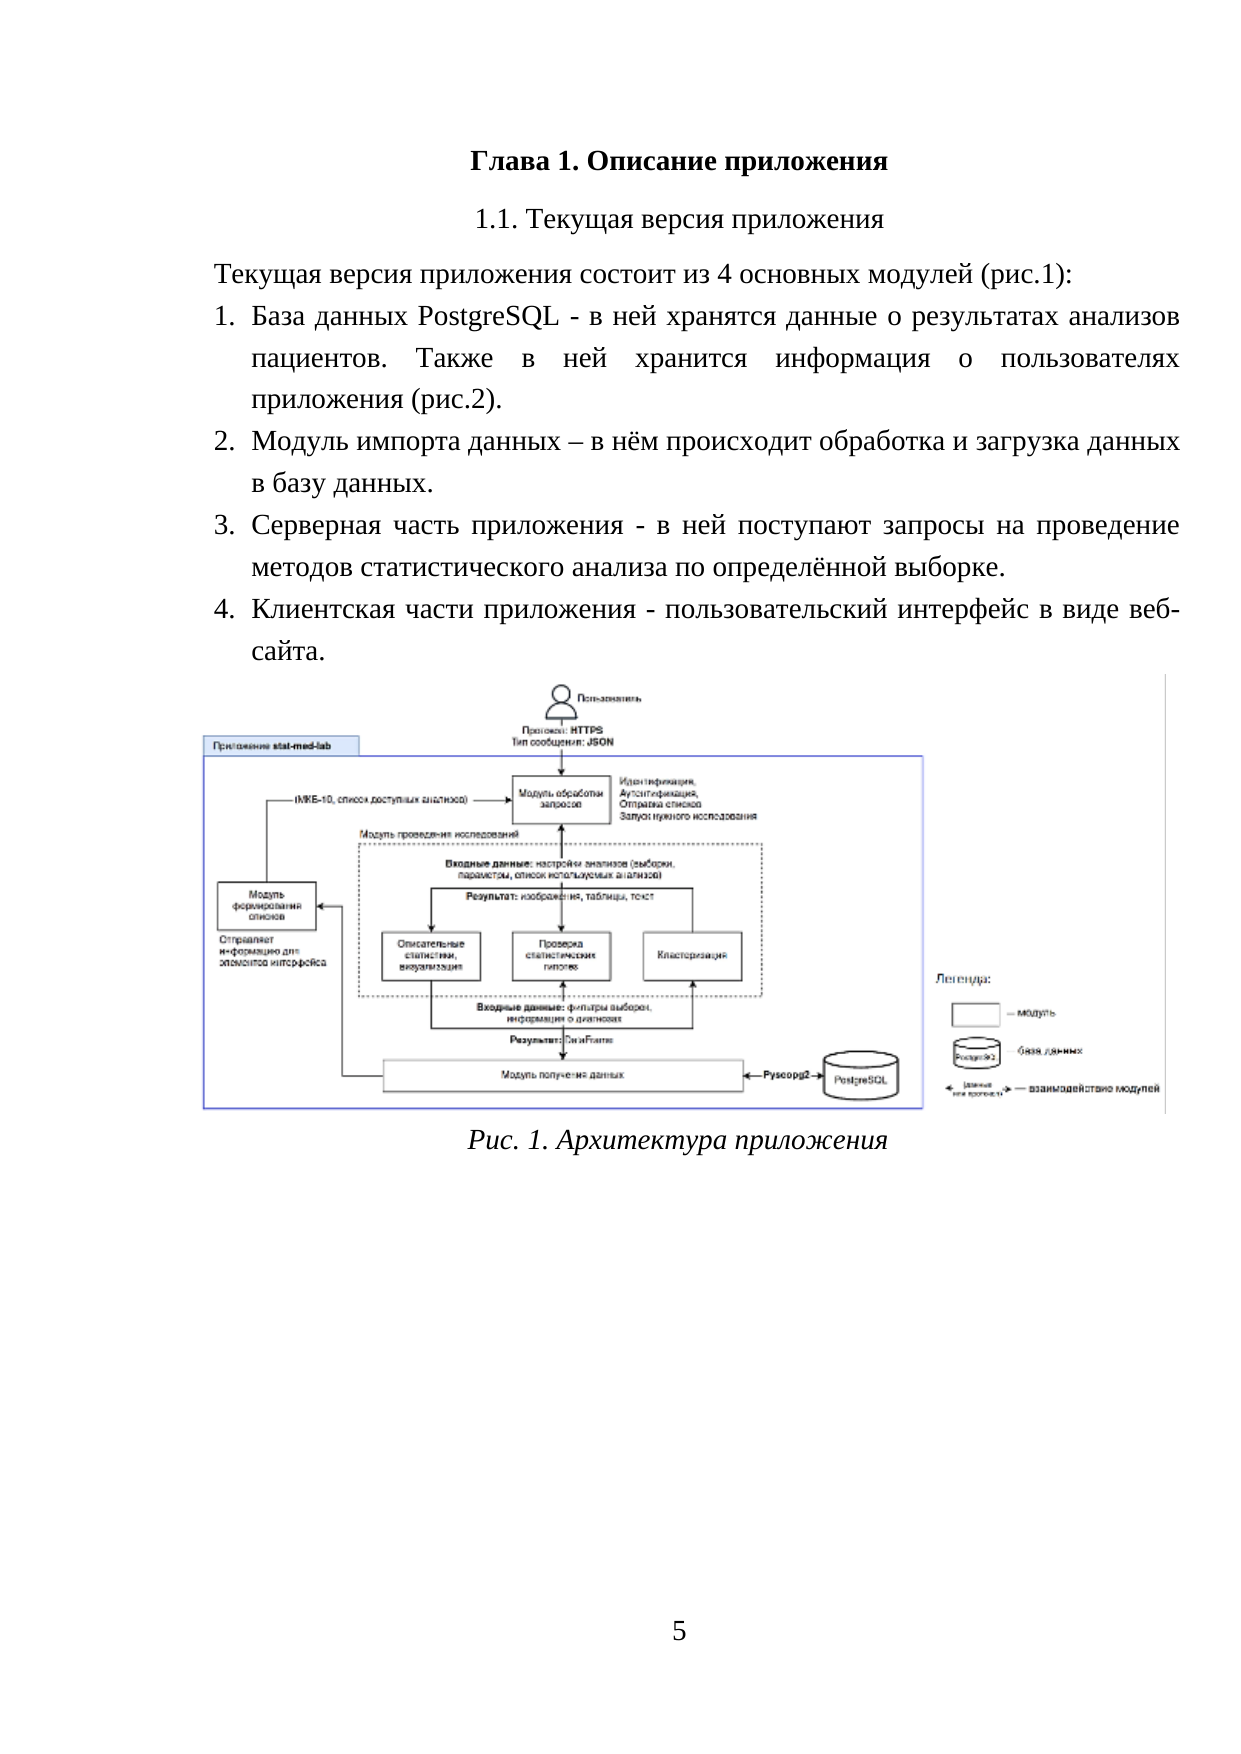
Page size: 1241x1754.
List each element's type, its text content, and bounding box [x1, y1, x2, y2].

subtitle 1.1. Текущая версия приложения [177, 202, 1181, 235]
picture [192, 674, 1167, 1114]
list База данных PostgreSQL - в ней хранятся данные о результатах анализов пациентов. Также в ней хранится информация о пользователях приложения (рис.2). [213, 298, 1181, 415]
list Серверная часть приложения - в ней поступают запросы на проведение методов статистического анализа по определённой выборке. [213, 507, 1181, 583]
list Клиентская части приложения - пользовательский интерфейс в виде веб-сайта. [213, 591, 1181, 666]
subtitle Глава 1. Описание приложения [177, 143, 1181, 177]
text Текущая версия приложения состоит из 4 основных модулей (рис.1): [177, 256, 1181, 289]
list Модуль импорта данных – в нём происходит обработка и загрузка данных в базу данных. [213, 423, 1181, 499]
text Рис. 1. Архитектура приложения [177, 1122, 1181, 1156]
